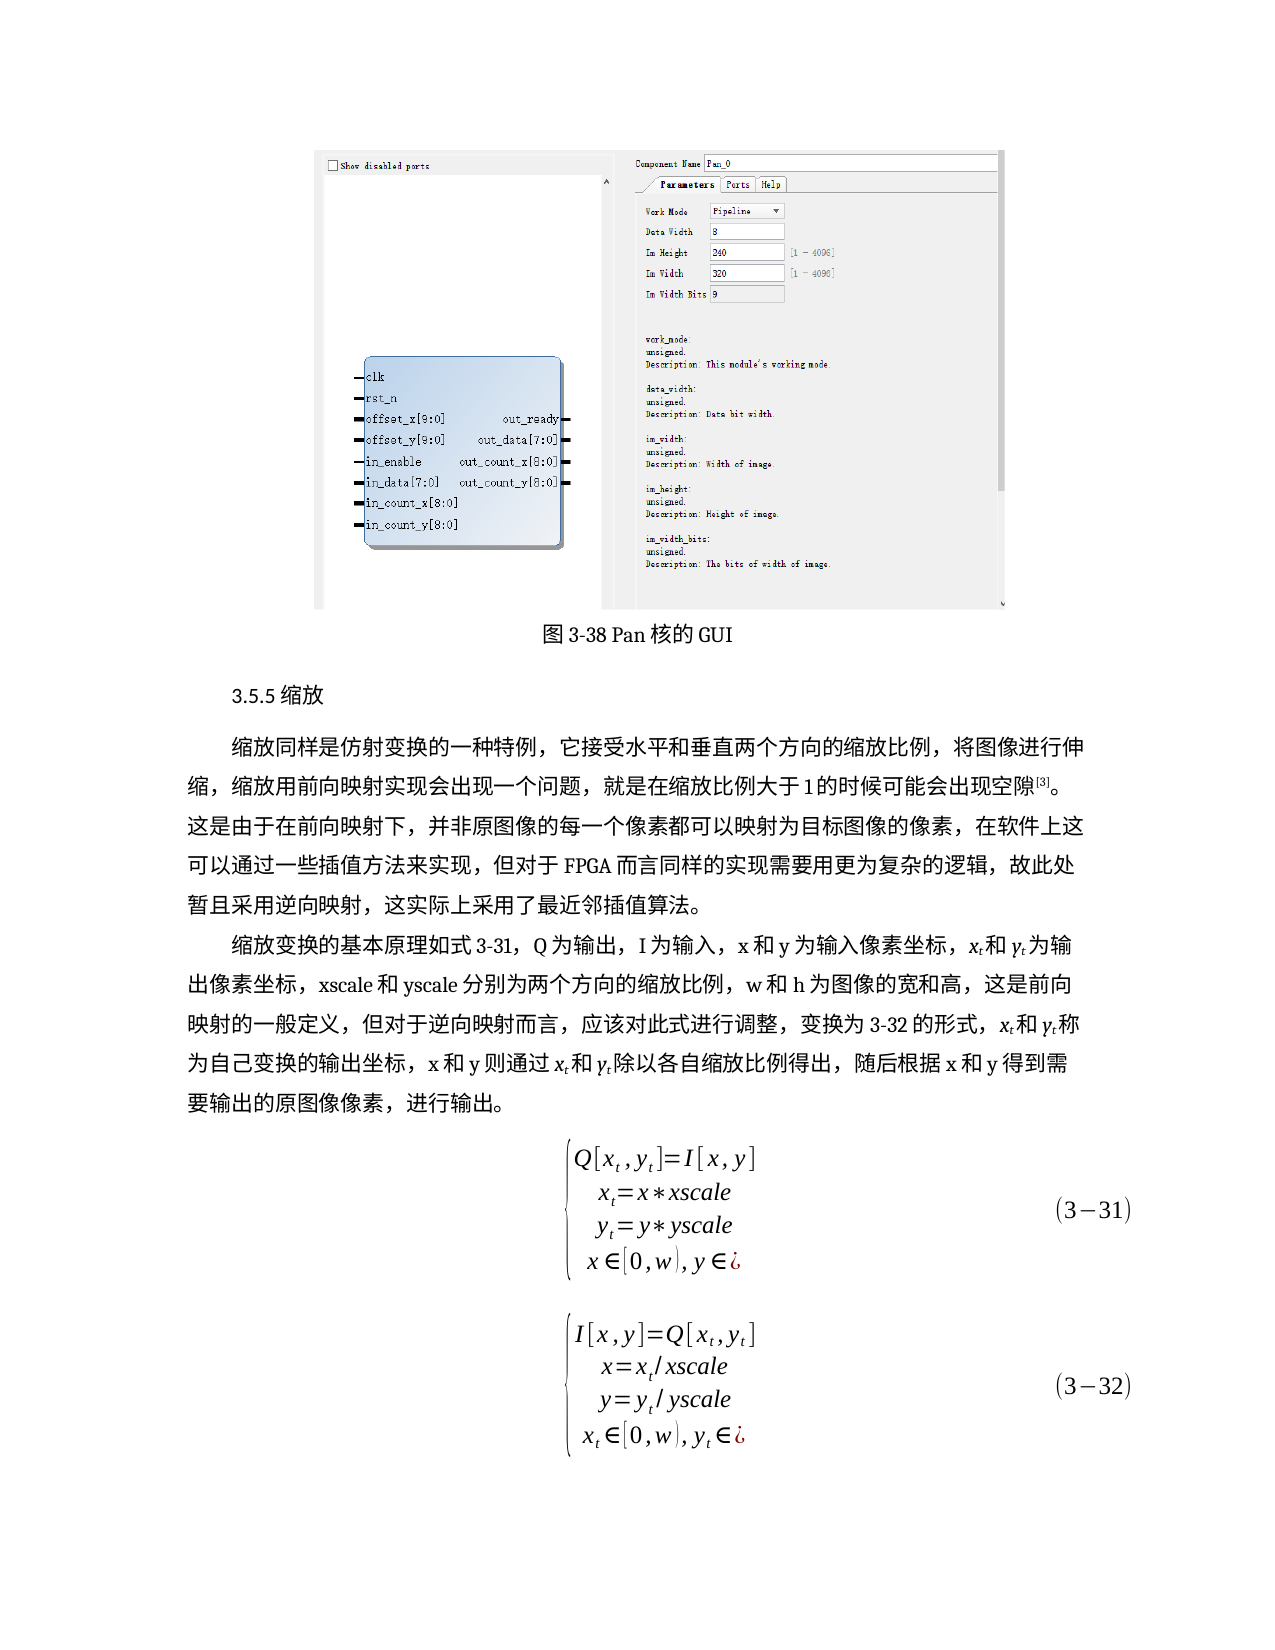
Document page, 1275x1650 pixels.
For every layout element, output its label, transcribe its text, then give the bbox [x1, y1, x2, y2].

text 缩放同样是仿射变换的一种特例，它接受水平和垂直两个方向的缩放比例，将图像进行伸缩，缩放用前向映射实现会出现一个问题，就是在缩放比例大于1的时候可能会出现空隙[3]。这是由于在前向映射下，并非原图像的每一个像素都可以映射为目标图像的像素，在软件上这可以通过一些插值方法来实现，但对于FPGA而言同样的实现需要用更为复杂的逻辑，故此处暂且采用逆向映射，这实际上采用了最近邻插值算法。 [187, 730, 1087, 920]
text 缩放变换的基本原理如式3-31，Q为输出，I为输入，x和y为输入像素坐标，xt和yt为输出像素坐标，xscale和yscale分别为两个方向的缩放比例，w和h为图像的宽和高，这是前向映射的一般定义，但对于逆向映射而言，应该对此式进行调整，变换为3-32的形式，xt和yt称为自己变换的输出坐标，x和y则通过xt和yt除以各自缩放比例得出，随后根据x和y得到需要输出的原图像像素，进行输出。 [187, 928, 1087, 1118]
picture [314, 150, 1005, 610]
subtitle 3.5.5缩放 [187, 678, 1087, 709]
